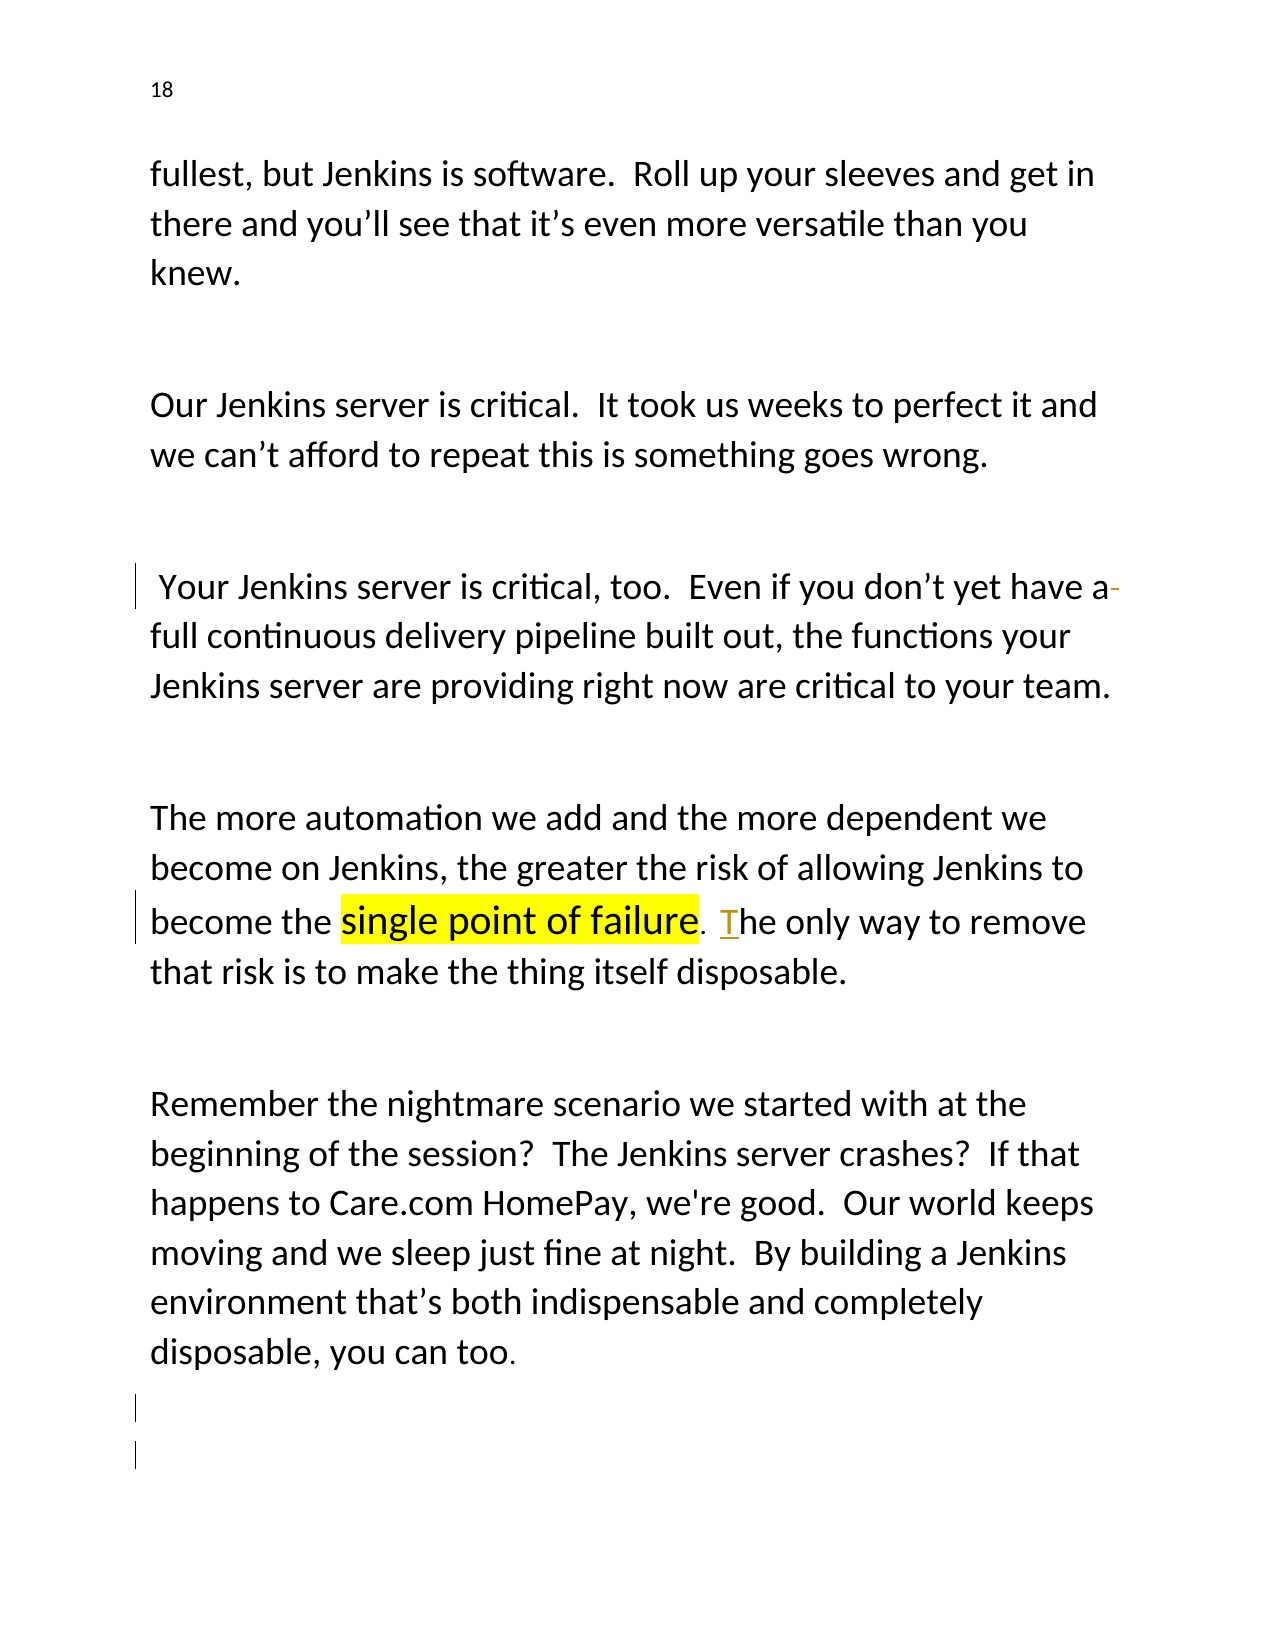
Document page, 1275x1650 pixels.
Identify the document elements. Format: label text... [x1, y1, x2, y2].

text Our Jenkins server is critical. It took us weeks to perfect it and we can’t afford to repeat this is something goes wrong. [150, 381, 1125, 477]
text Remember the nightmare scenario we started with at the beginning of the session? The Jenkins server crashes? If that happens to Care.com HomePay, we're good. Our world keeps moving and we sleep just fine at night. By building a Jenkins environment that’s both indispensable and completely disposable, you can too. [150, 1080, 1125, 1374]
text Your Jenkins server is critical, too. Even if you don’t yet have a full continuous delivery pipeline built out, the functions your Jenkins server are providing right now are critical to your team. [150, 563, 1125, 708]
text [150, 150, 1125, 295]
text The more automation we add and the more dependent we become on Jenkins, the greater the risk of allowing Jenkins to become the single point of failure. he only way to remove that risk is to make the thing itself disposable. [150, 794, 1125, 994]
